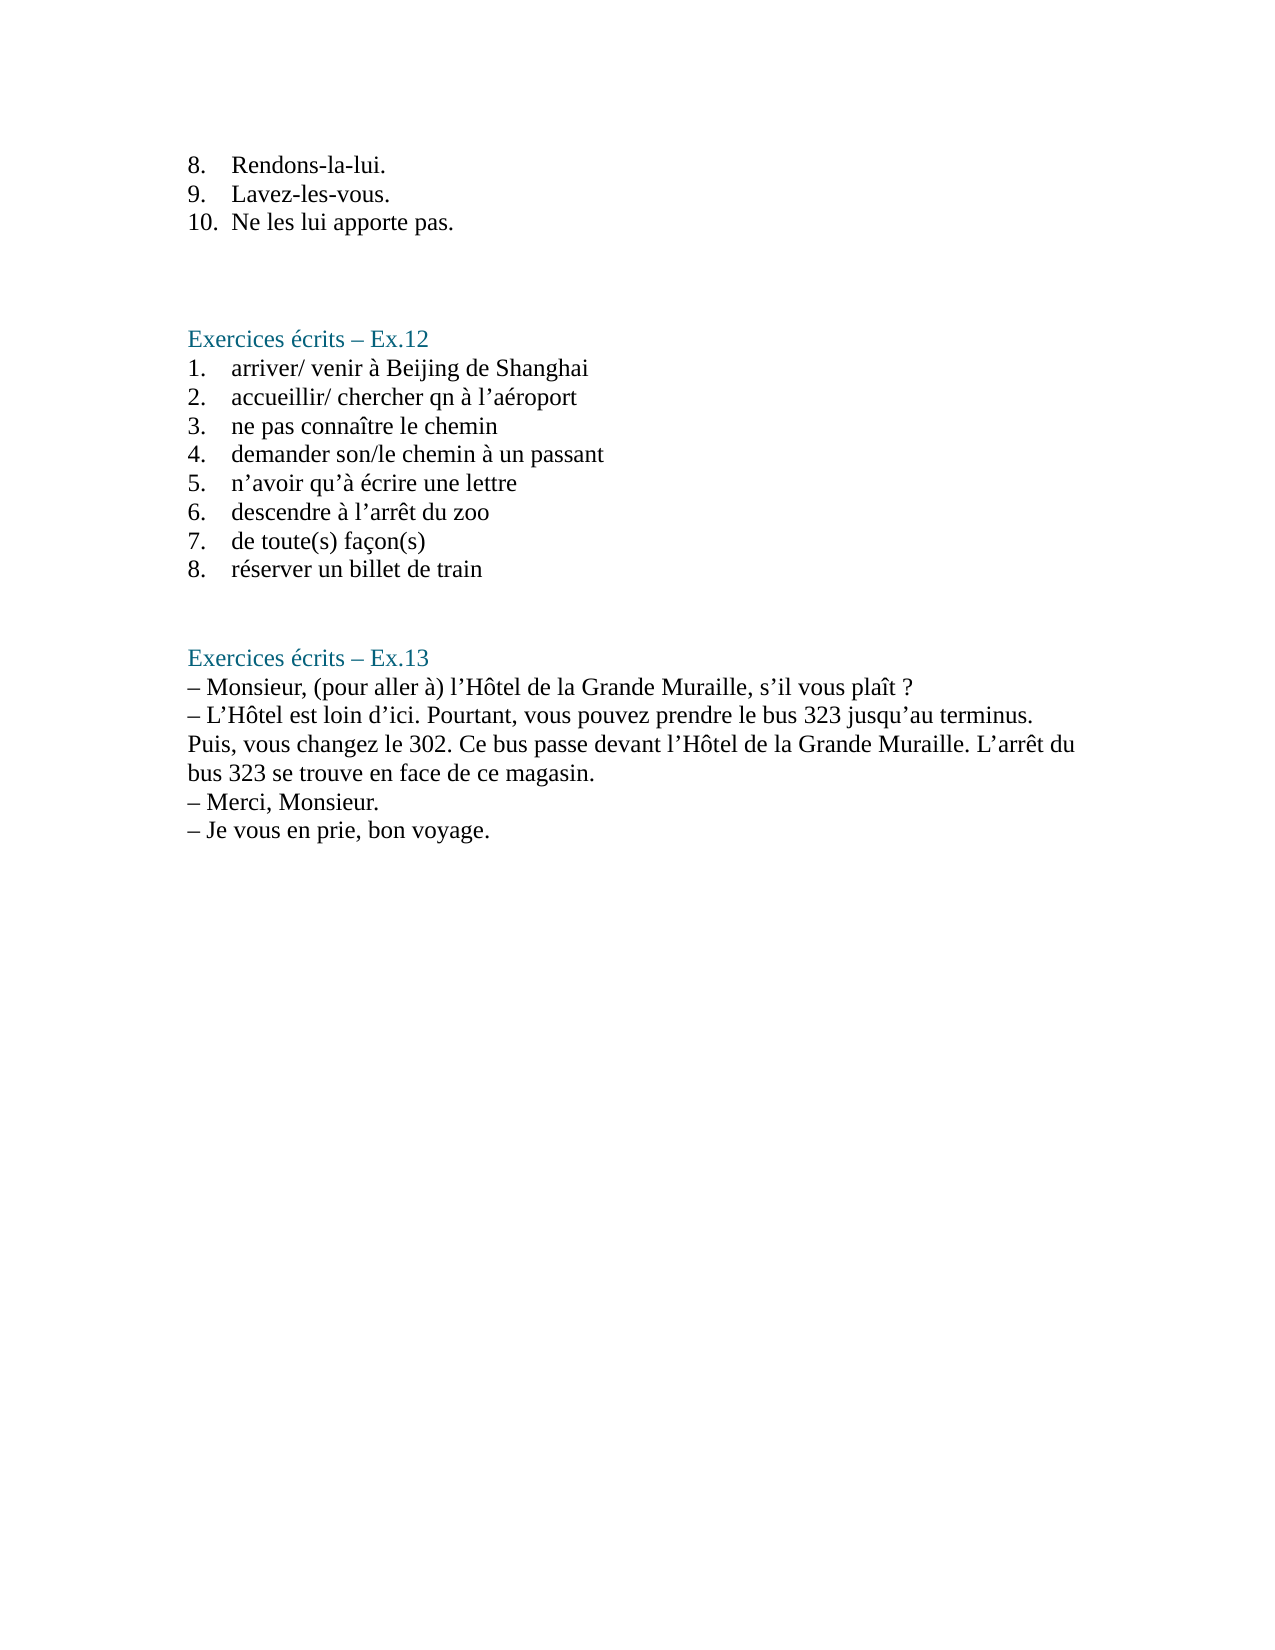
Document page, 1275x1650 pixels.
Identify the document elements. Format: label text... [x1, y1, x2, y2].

subtitle n’avoir qu’à écrire une lettre [187, 468, 1087, 497]
subtitle de toute(s) façon(s) [187, 526, 1087, 554]
subtitle Exercices écrits – Ex.12 [187, 324, 1087, 353]
subtitle arriver/ venir à Beijing de Shanghai [187, 353, 1087, 382]
subtitle – Merci, Monsieur. [187, 787, 1087, 815]
subtitle accueillir/ chercher qn à l’aéroport [187, 382, 1087, 411]
subtitle – Je vous en prie, bon voyage. [187, 815, 1087, 844]
subtitle – Monsieur, (pour aller à) l’Hôtel de la Grande Muraille, s’il vous plaît ? [187, 672, 1087, 700]
subtitle réserver un billet de train [187, 554, 1087, 583]
subtitle Rendons-la-lui. [187, 150, 1087, 179]
subtitle Lavez-les-vous. [187, 179, 1087, 207]
subtitle – L’Hôtel est loin d’ici. Pourtant, vous pouvez prendre le bus 323 jusqu’au terminus. Puis, vous changez le 302. Ce bus passe devant l’Hôtel de la Grande Muraille. L’arrêt du bus 323 se trouve en face de ce magasin. [187, 700, 1087, 787]
subtitle Ne les lui apporte pas. [187, 207, 1087, 236]
subtitle ne pas connaître le chemin [187, 411, 1087, 439]
subtitle Exercices écrits – Ex.13 [187, 643, 1087, 672]
subtitle demander son/le chemin à un passant [187, 439, 1087, 468]
subtitle descendre à l’arrêt du zoo [187, 497, 1087, 526]
